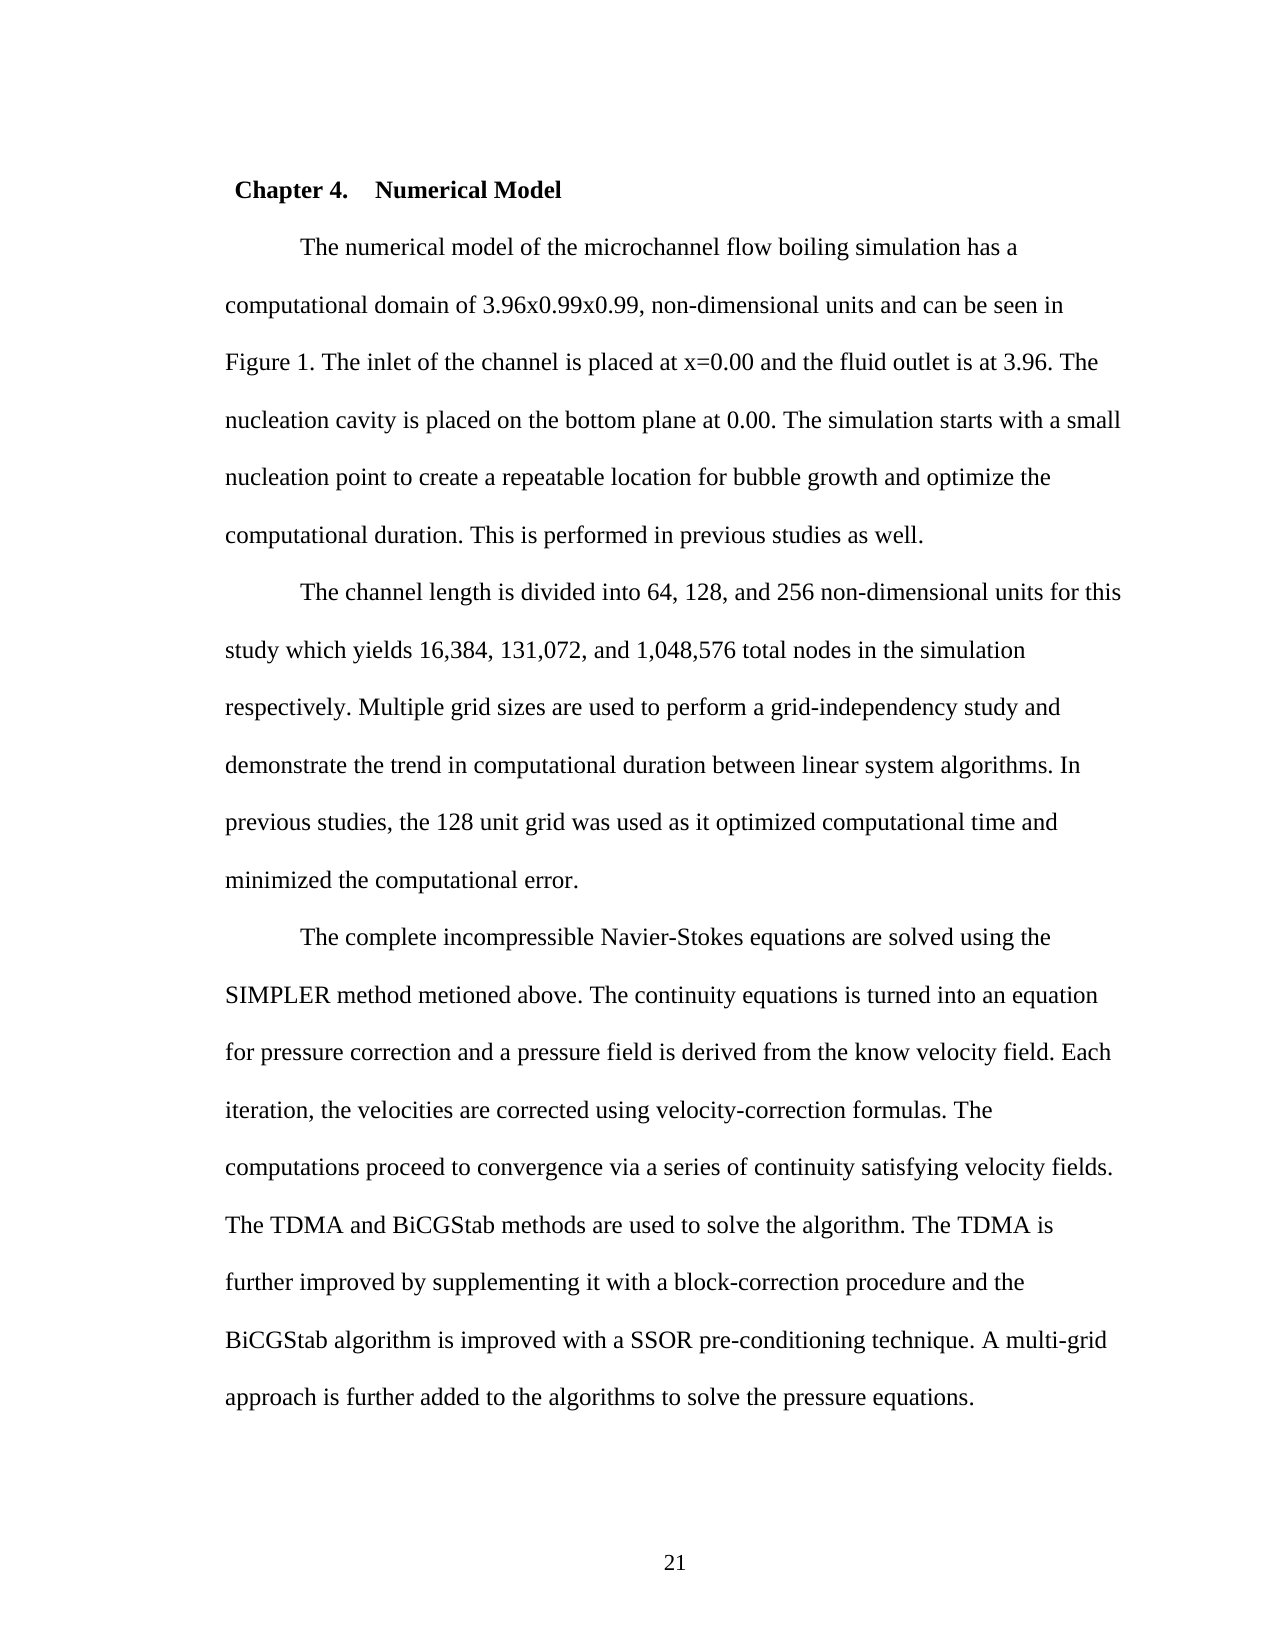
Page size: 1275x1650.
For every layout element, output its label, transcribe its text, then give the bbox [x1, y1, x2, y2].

subtitle The channel length is divided into 64, 128, and 256 non-dimensional units for this study which yields 16,384, 131,072, and 1,048,576 total nodes in the simulation respectively. Multiple grid sizes are used to perform a grid-independency study and demonstrate the trend in computational duration between linear system algorithms. In previous studies, the 128 unit grid was used as it optimized computational time and minimized the computational error. [225, 577, 1125, 894]
subtitle The complete incompressible Navier-Stokes equations are solved using the SIMPLER method metioned above. The continuity equations is turned into an equation for pressure correction and a pressure field is derived from the know velocity field. Each iteration, the velocities are corrected using velocity-correction formulas. The computations proceed to convergence via a series of continuity satisfying velocity fields. The TDMA and BiCGStab methods are used to solve the algorithm. The TDMA is further improved by supplementing it with a block-correction procedure and the BiCGStab algorithm is improved with a SSOR pre-conditioning technique. A multi-grid approach is further added to the algorithms to solve the pressure equations. [225, 922, 1125, 1411]
subtitle Numerical Model [234, 175, 1125, 204]
subtitle The numerical model of the microchannel flow boiling simulation has a computational domain of 3.96x0.99x0.99, non-dimensional units and can be seen in Figure 1. The inlet of the channel is placed at x=0.00 and the fluid outlet is at 3.96. The nucleation cavity is placed on the bottom plane at 0.00. The simulation starts with a small nucleation point to create a repeatable location for bubble growth and optimize the computational duration. This is performed in previous studies as well. [225, 232, 1125, 549]
